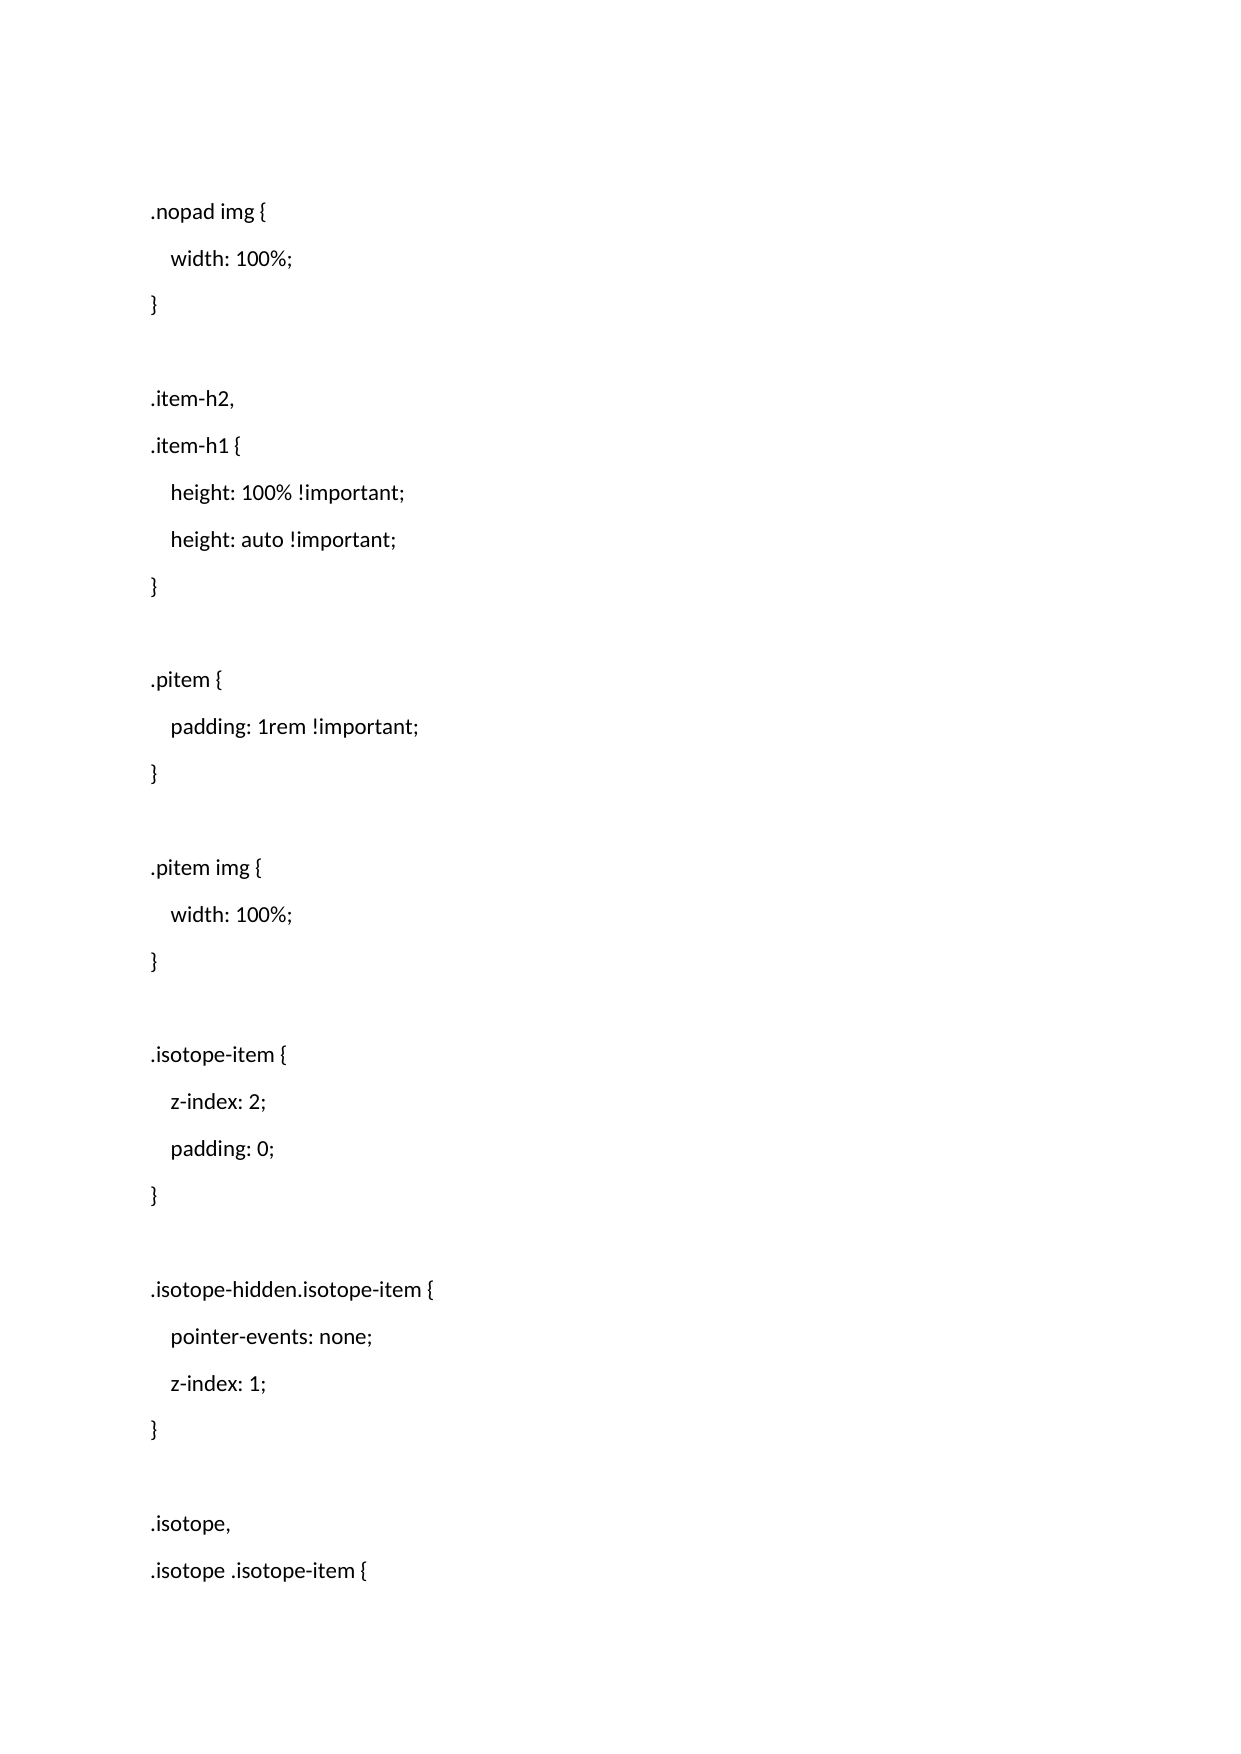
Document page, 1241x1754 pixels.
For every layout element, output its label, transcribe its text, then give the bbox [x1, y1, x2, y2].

text height: 100% !important; [150, 478, 1090, 506]
text .isotope-hidden.isotope-item { [150, 1275, 1090, 1303]
text .nopad img { [150, 197, 1090, 225]
text z-index: 1; [150, 1369, 1090, 1397]
text .item-h2, [150, 384, 1090, 412]
text } [150, 1416, 1090, 1444]
text .pitem img { [150, 853, 1090, 881]
text width: 100%; [150, 900, 1090, 928]
text .isotope-item { [150, 1041, 1090, 1069]
text .isotope, [150, 1509, 1090, 1537]
text pointer-events: none; [150, 1322, 1090, 1350]
text .isotope .isotope-item { [150, 1556, 1090, 1584]
text width: 100%; [150, 244, 1090, 272]
text .pitem { [150, 666, 1090, 694]
text padding: 0; [150, 1134, 1090, 1162]
text padding: 1rem !important; [150, 712, 1090, 741]
text } [150, 947, 1090, 975]
text z-index: 2; [150, 1087, 1090, 1116]
text } [150, 1181, 1090, 1209]
text } [150, 572, 1090, 600]
text .item-h1 { [150, 431, 1090, 459]
text height: auto !important; [150, 525, 1090, 553]
text } [150, 291, 1090, 319]
text } [150, 759, 1090, 787]
